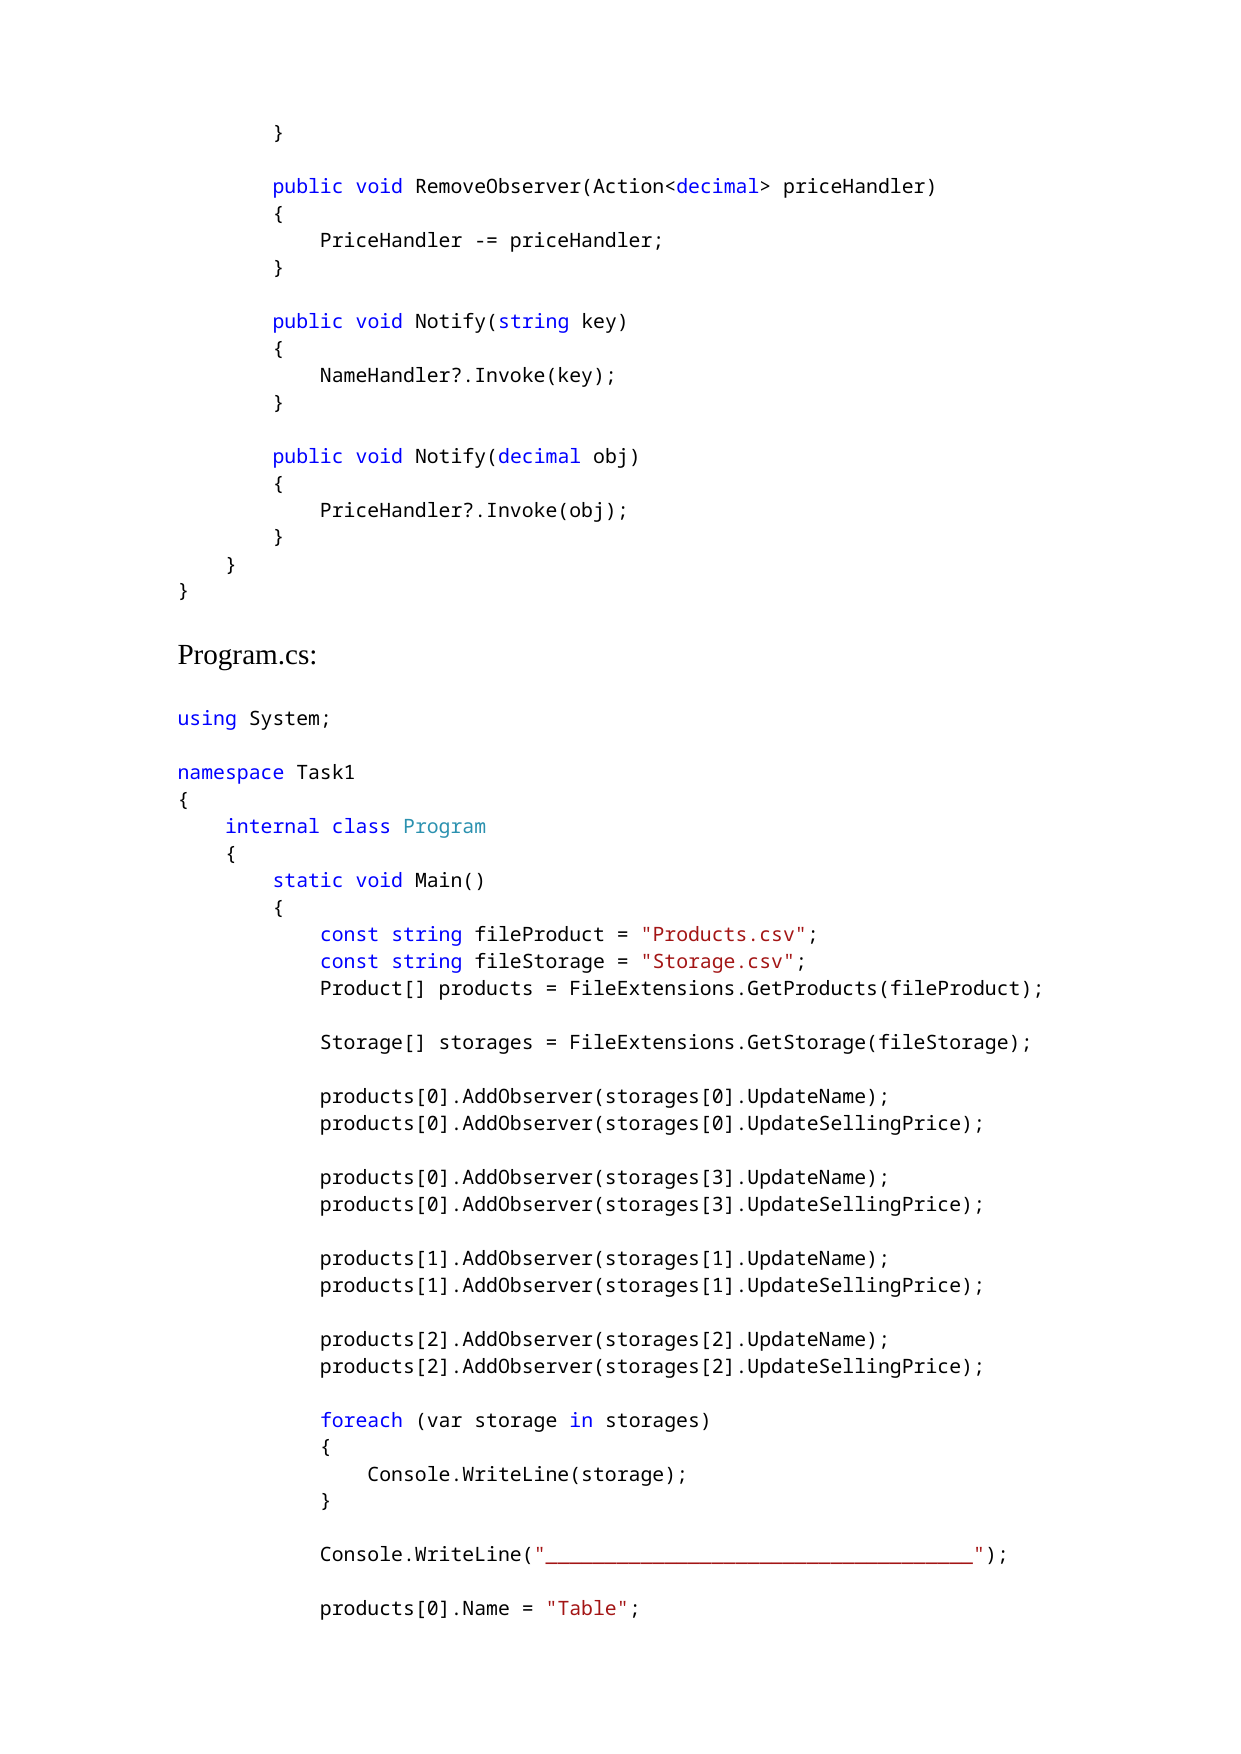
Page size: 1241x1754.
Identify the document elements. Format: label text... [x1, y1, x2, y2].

text } [177, 388, 1152, 415]
text static void Main() [177, 866, 1152, 893]
text { [177, 839, 1152, 866]
text internal class Program [177, 812, 1152, 839]
text NameHandler?.Invoke(key); [177, 361, 1152, 388]
text { [177, 334, 1152, 361]
text products[1].AddObserver(storages[1].UpdateName); [177, 1244, 1152, 1271]
text namespace Task1 [177, 758, 1152, 785]
text products[0].AddObserver(storages[0].UpdateSellingPrice); [177, 1109, 1152, 1136]
text PriceHandler?.Invoke(obj); [177, 496, 1152, 523]
text Console.WriteLine(storage); [177, 1460, 1152, 1487]
text } [177, 577, 1152, 604]
text Console.WriteLine("____________________________________"); [177, 1541, 1152, 1568]
text PriceHandler -= priceHandler; [177, 226, 1152, 253]
text Program.cs: [177, 637, 1152, 671]
text } [177, 523, 1152, 550]
text public void RemoveObserver(Action<decimal> priceHandler) [177, 172, 1152, 199]
text } [177, 550, 1152, 577]
text products[1].AddObserver(storages[1].UpdateSellingPrice); [177, 1271, 1152, 1298]
text { [177, 469, 1152, 496]
text { [177, 199, 1152, 226]
text foreach (var storage in storages) [177, 1406, 1152, 1433]
text { [177, 785, 1152, 812]
text products[0].AddObserver(storages[3].UpdateName); [177, 1163, 1152, 1190]
text } [177, 253, 1152, 280]
text products[2].AddObserver(storages[2].UpdateName); [177, 1325, 1152, 1352]
text products[2].AddObserver(storages[2].UpdateSellingPrice); [177, 1352, 1152, 1379]
text public void Notify(decimal obj) [177, 442, 1152, 469]
text products[0].AddObserver(storages[3].UpdateSellingPrice); [177, 1190, 1152, 1217]
text using System; [177, 704, 1152, 731]
text public void Notify(string key) [177, 307, 1152, 334]
text Storage[] storages = FileExtensions.GetStorage(fileStorage); [177, 1028, 1152, 1055]
text { [177, 893, 1152, 920]
text products[0].AddObserver(storages[0].UpdateName); [177, 1082, 1152, 1109]
text } [177, 1487, 1152, 1514]
text const string fileStorage = "Storage.csv"; [177, 947, 1152, 974]
text products[0].Name = "Table"; [177, 1595, 1152, 1622]
text { [177, 1433, 1152, 1460]
text const string fileProduct = "Products.csv"; [177, 920, 1152, 947]
text Product[] products = FileExtensions.GetProducts(fileProduct); [177, 974, 1152, 1001]
text } [177, 118, 1152, 145]
